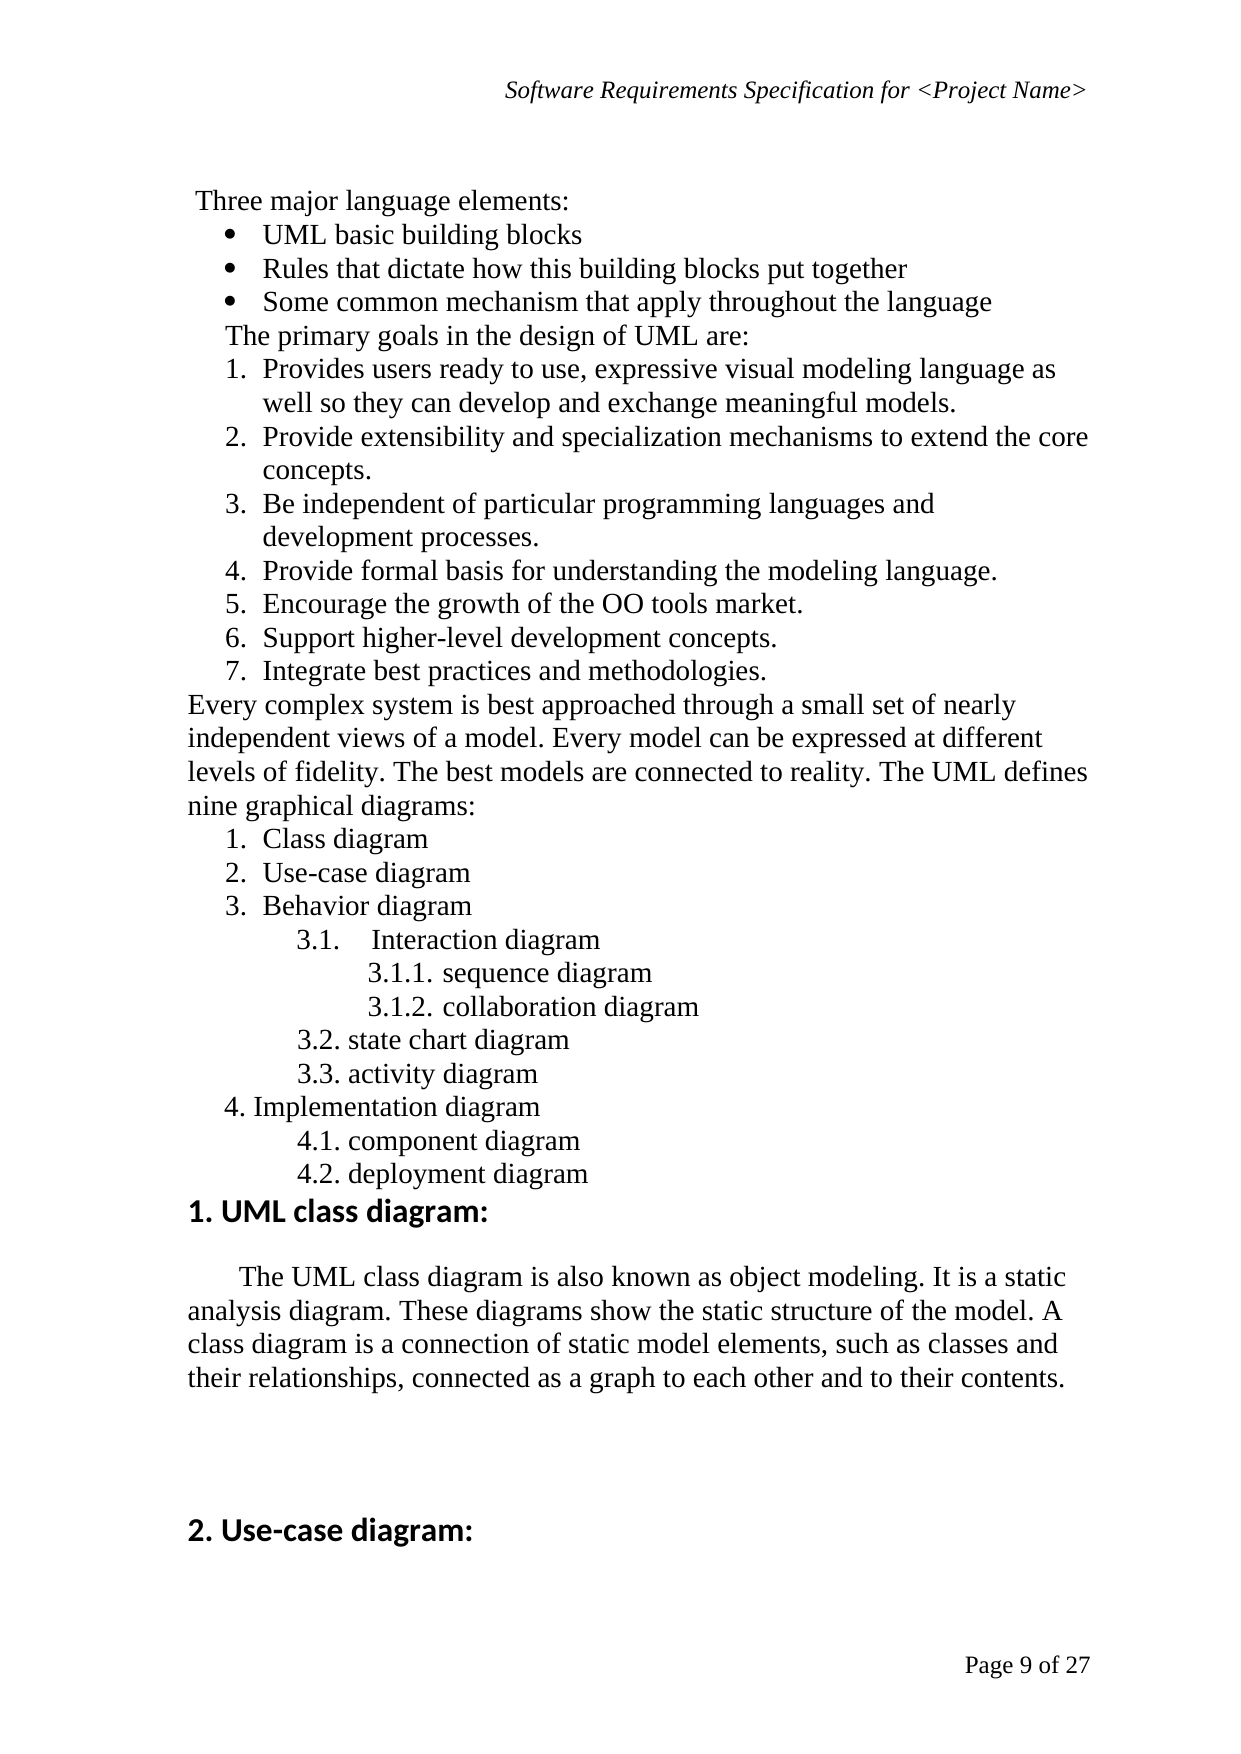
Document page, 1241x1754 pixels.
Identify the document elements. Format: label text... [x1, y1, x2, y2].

text 4.2. deployment diagram [187, 1157, 1090, 1190]
text 3.3. activity diagram [187, 1056, 1090, 1089]
list Support higher-level development concepts. [225, 620, 1090, 653]
list Rules that dictate how this building blocks put together [225, 251, 1090, 284]
list Some common mechanism that apply throughout the language [225, 284, 1090, 318]
text 4. Implementation diagram [187, 1089, 1090, 1123]
list Class diagram [225, 821, 1090, 855]
text 1. UML class diagram: [187, 1190, 1090, 1231]
list Provide extensibility and specialization mechanisms to extend the core concepts. [225, 419, 1090, 486]
list Interaction diagram [296, 922, 1090, 955]
text Three major language elements: [187, 183, 1090, 217]
list Provide formal basis for understanding the modeling language. [225, 553, 1090, 586]
text 4.1. component diagram [187, 1123, 1090, 1157]
text The UML class diagram is also known as object modeling. It is a static analysis diagram. These diagrams show the static structure of the model. A class diagram is a connection of static model elements, such as classes and their relationships, connected as a graph to each other and to their contents. [187, 1259, 1090, 1394]
list collaboration diagram [367, 989, 1090, 1022]
list sequence diagram [367, 955, 1090, 989]
text 2. Use-case diagram: [187, 1509, 1090, 1549]
list Use-case diagram [225, 855, 1090, 888]
text The primary goals in the design of UML are: [225, 318, 1090, 352]
list UML basic building blocks [225, 217, 1090, 251]
list Integrate best practices and methodologies. [225, 653, 1090, 687]
list Behavior diagram [225, 888, 1090, 922]
text Every complex system is best approached through a small set of nearly independent views of a model. Every model can be expressed at different levels of fidelity. The best models are connected to reality. The UML defines nine graphical diagrams: [187, 687, 1090, 821]
list Encourage the growth of the OO tools market. [225, 586, 1090, 620]
list Be independent of particular programming languages and development processes. [225, 486, 1090, 553]
text 3.2. state chart diagram [187, 1022, 1090, 1056]
list Provides users ready to use, expressive visual modeling language as well so they can develop and exchange meaningful models. [225, 352, 1090, 419]
